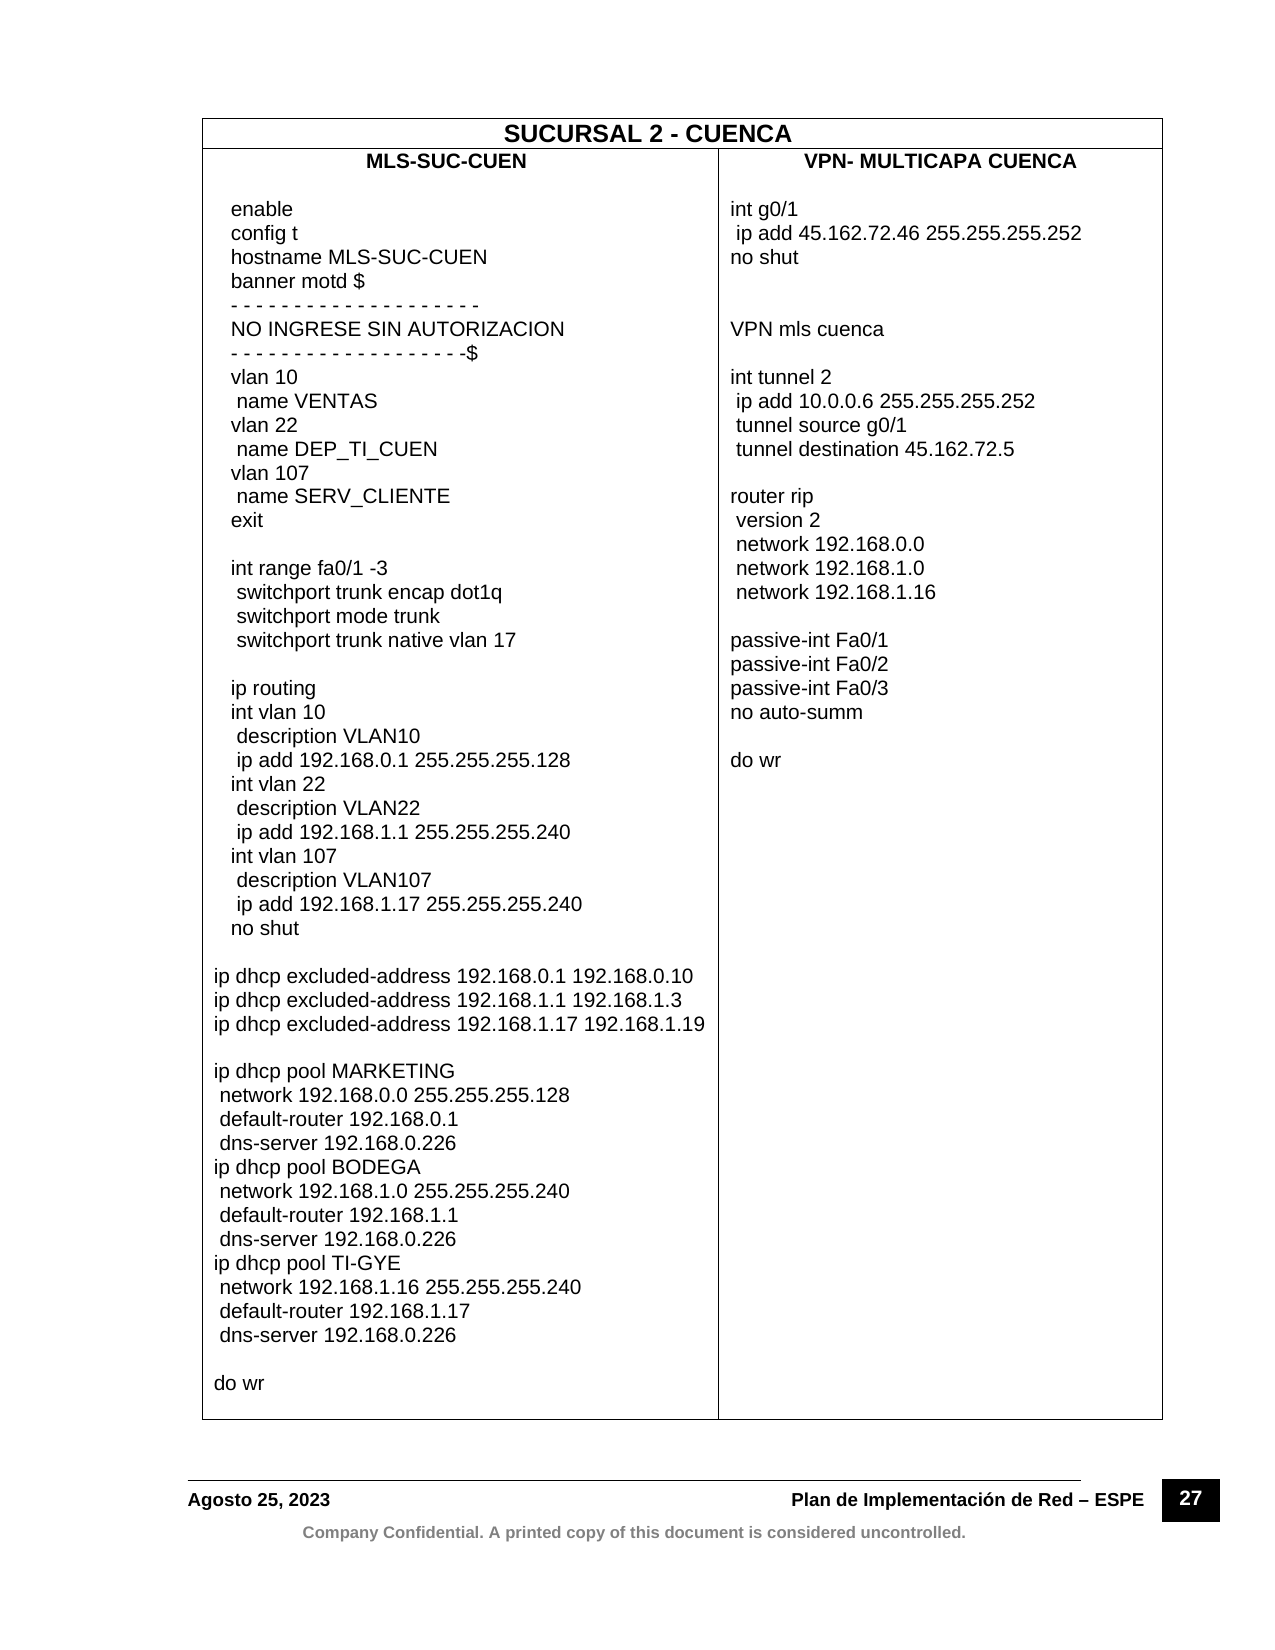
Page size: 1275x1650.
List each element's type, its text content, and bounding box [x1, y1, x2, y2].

table_cell VPN- MULTICAPA CUENCA int g0/1 ip add 45.162.72.46 255.255.255.252 no shut VPN mls cuenca int tunnel 2 ip add 10.0.0.6 255.255.255.252 tunnel source g0/1 tunnel destination 45.162.72.5 router rip version 2 network 192.168.0.0 network 192.168.1.0 network 192.168.1.16 passive-int Fa0/1 passive-int Fa0/2 passive-int Fa0/3 no auto-summ do wr [719, 149, 1162, 1419]
table_header SUCURSAL 2 - CUENCA [203, 119, 1162, 148]
table_cell MLS-SUC-CUEN enable config t hostname MLS-SUC-CUEN banner motd $ - - - - - - - - - - - - - - - - - - - - NO INGRESE SIN AUTORIZACION - - - - - - - - - - - - - - - - - - -$ vlan 10 name VENTAS vlan 22 name DEP_TI_CUEN vlan 107 name SERV_CLIENTE exit int range fa0/1 -3 switchport trunk encap dot1q switchport mode trunk switchport trunk native vlan 17 ip routing int vlan 10 description VLAN10 ip add 192.168.0.1 255.255.255.128 int vlan 22 description VLAN22 ip add 192.168.1.1 255.255.255.240 int vlan 107 description VLAN107 ip add 192.168.1.17 255.255.255.240 no shut ip dhcp excluded-address 192.168.0.1 192.168.0.10 ip dhcp excluded-address 192.168.1.1 192.168.1.3 ip dhcp excluded-address 192.168.1.17 192.168.1.19 ip dhcp pool MARKETING network 192.168.0.0 255.255.255.128 default-router 192.168.0.1 dns-server 192.168.0.226 ip dhcp pool BODEGA network 192.168.1.0 255.255.255.240 default-router 192.168.1.1 dns-server 192.168.0.226 ip dhcp pool TI-GYE network 192.168.1.16 255.255.255.240 default-router 192.168.1.17 dns-server 192.168.0.226 do wr [203, 149, 718, 1419]
